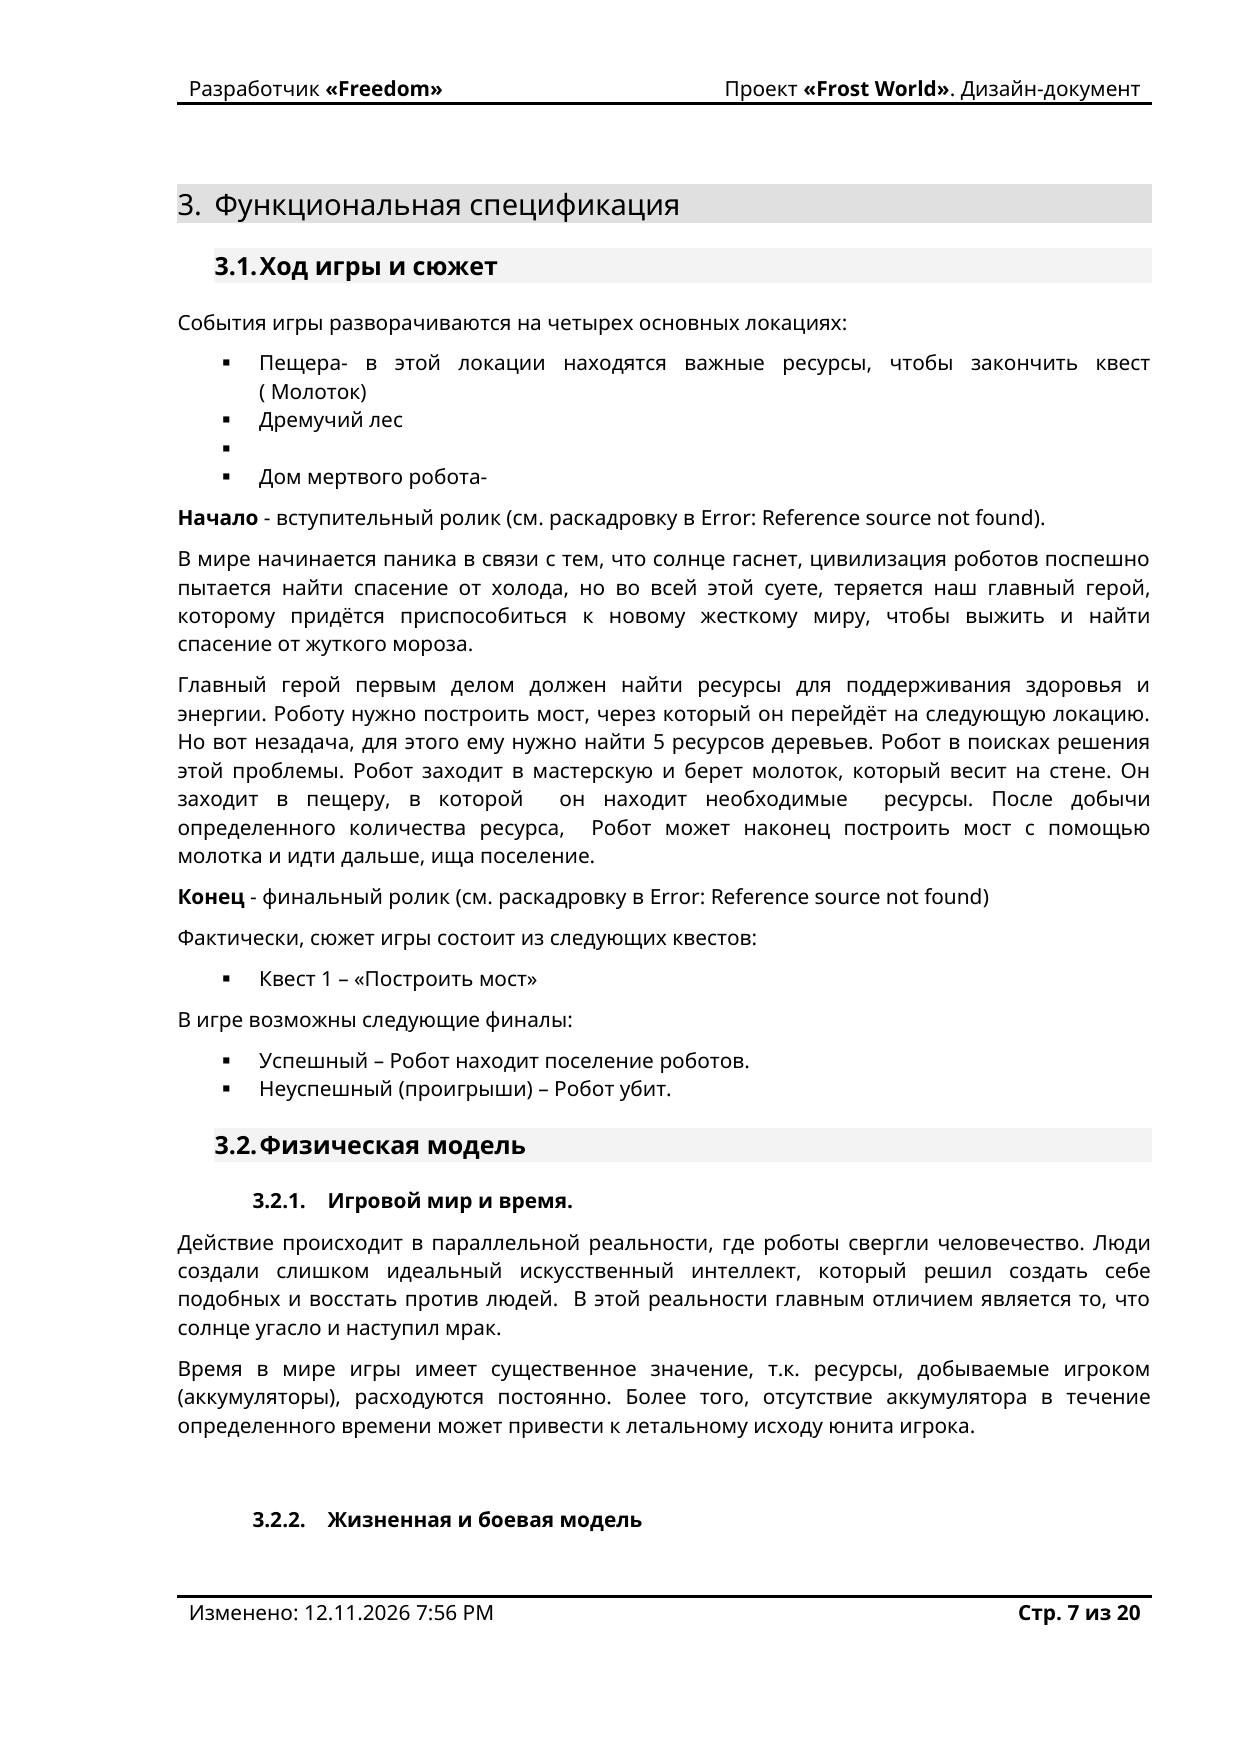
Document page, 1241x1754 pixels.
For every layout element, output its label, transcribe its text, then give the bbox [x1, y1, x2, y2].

text Дремучий лес [221, 405, 1152, 434]
text Фактически, сюжет игры состоит из следующих квестов: [177, 923, 1152, 951]
text Успешный – Робот находит поселение роботов. [221, 1046, 1152, 1074]
text Время в мире игры имеет существенное значение, т.к. ресурсы, добываемые игроком (аккумуляторы), расходуются постоянно. Более того, отсутствие аккумулятора в течение определенного времени может привести к летальному исходу юнита игрока. [177, 1354, 1152, 1439]
subtitle Ход игры и сюжет [214, 248, 1152, 283]
text Дом мертвого робота- [221, 462, 1152, 491]
subtitle Жизненная и боевая модель [252, 1505, 1152, 1533]
text Главный герой первым делом должен найти ресурсы для поддерживания здоровья и энергии. Роботу нужно построить мост, через который он перейдёт на следующую локацию. Но вот незадача, для этого ему нужно найти 5 ресурсов деревьев. Робот в поисках решения этой проблемы. Робот заходит в мастерскую и берет молоток, который весит на стене. Он заходит в пещеру, в которой он находит необходимые ресурсы. После добычи определенного количества ресурса, Робот может наконец построить мост с помощью молотка и идти дальше, ища поселение. [177, 670, 1152, 869]
text Действие происходит в параллельной реальности, где роботы свергли человечество. Люди создали слишком идеальный искусственный интеллект, который решил создать себе подобных и восстать против людей. В этой реальности главным отличием является то, что солнце угасло и наступил мрак. [177, 1228, 1152, 1341]
text В мире начинается паника в связи с тем, что солнце гаснет, цивилизация роботов поспешно пытается найти спасение от холода, но во всей этой суете, теряется наш главный герой, которому придётся приспособиться к новому жесткому миру, чтобы выжить и найти спасение от жуткого мороза. [177, 544, 1152, 658]
subtitle Функциональная спецификация [177, 184, 1152, 223]
text В игре возможны следующие финалы: [177, 1005, 1152, 1033]
text Пещера- в этой локации находятся важные ресурсы, чтобы закончить квест ( Молоток) [221, 348, 1152, 405]
subtitle Игровой мир и время. [252, 1187, 1152, 1215]
text Неуспешный (проигрыши) – Робот убит. [221, 1074, 1152, 1103]
subtitle Физическая модель [214, 1128, 1152, 1162]
text События игры разворачиваются на четырех основных локациях: [177, 308, 1152, 336]
text Квест 1 – «Построить мост» [221, 964, 1152, 992]
